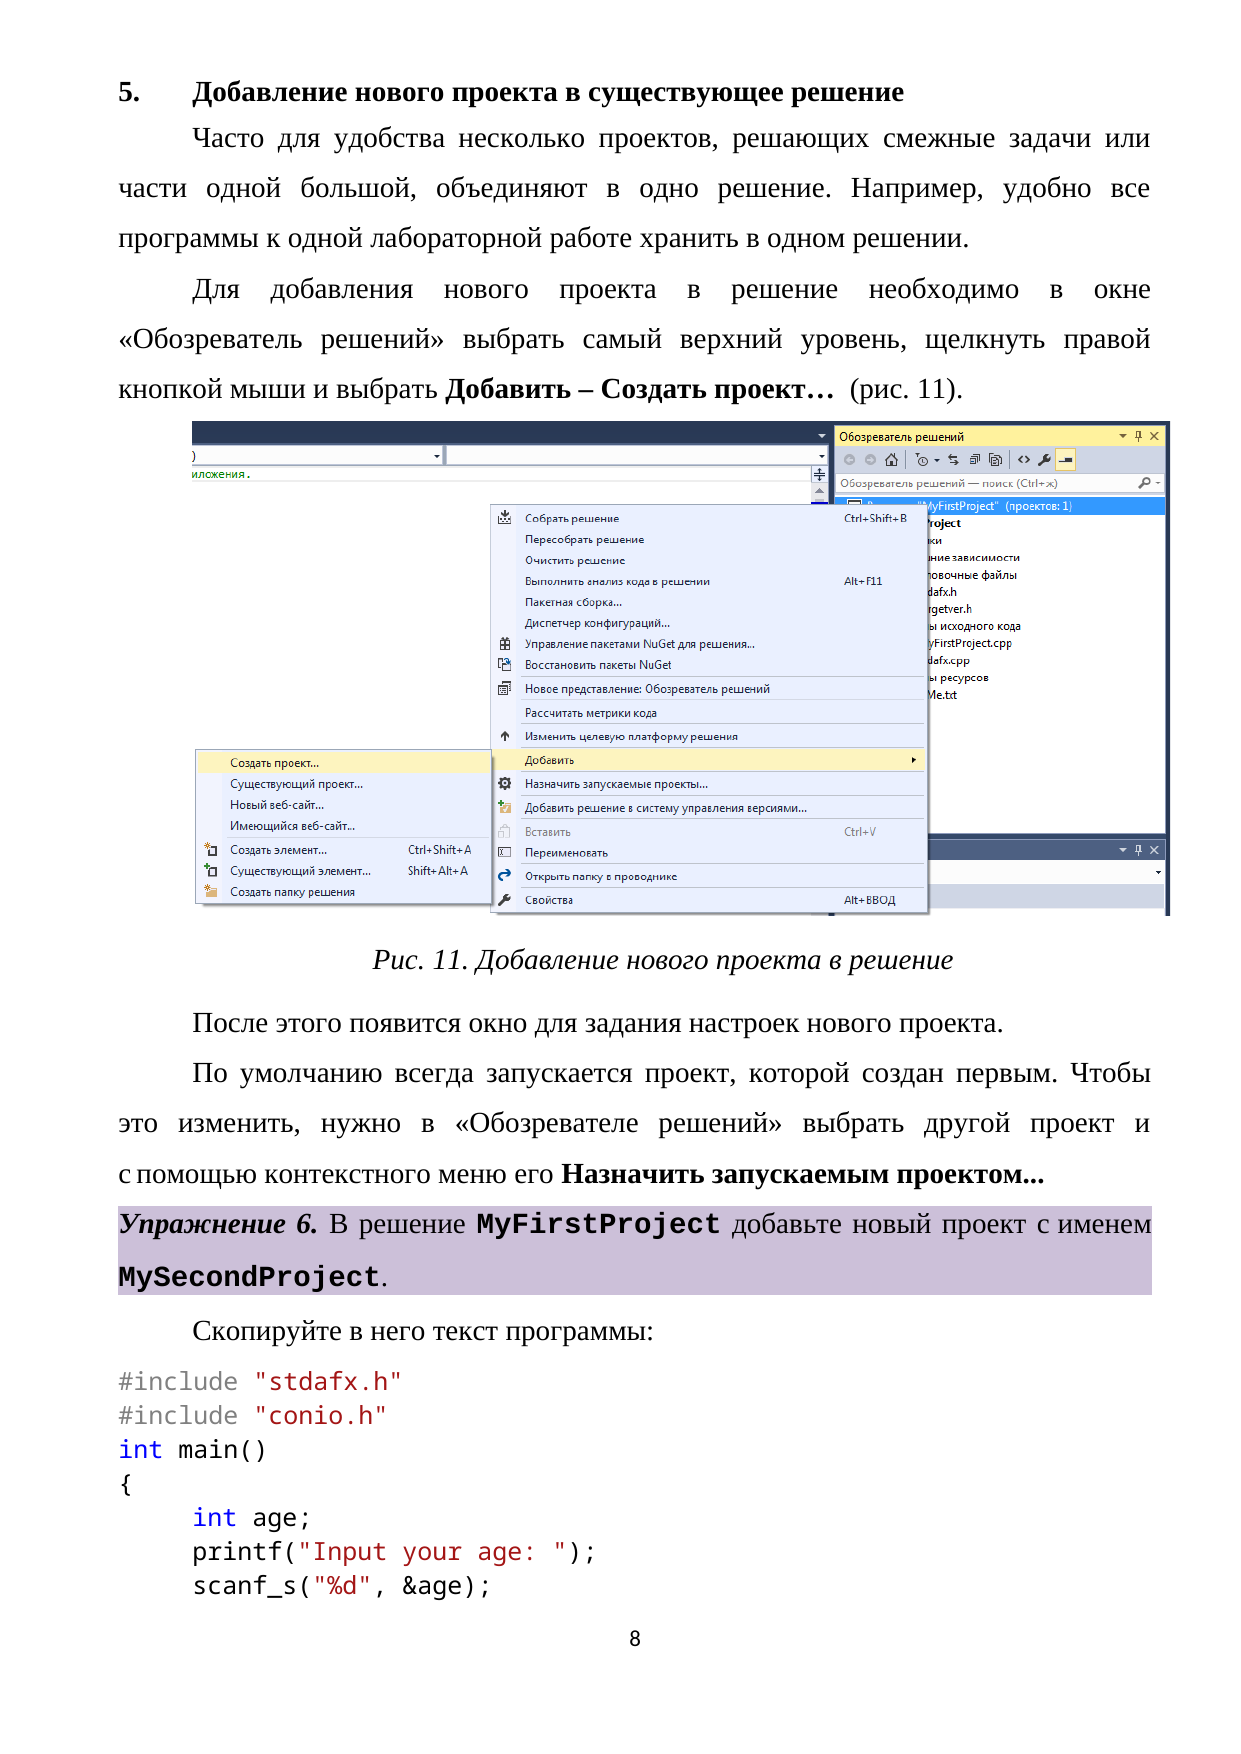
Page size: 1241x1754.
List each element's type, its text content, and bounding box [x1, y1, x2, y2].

text Часто для удобства несколько проектов, решающих смежные задачи или части одной большой, объединяют в одно решение. Например, удобно все программы к одной лабораторной работе хранить в одном решении. [118, 120, 1152, 254]
text Упражнение 6. В решение MyFirstProject добавьте новый проект с именем MySecondProject. [118, 1206, 1152, 1295]
text Скопируйте в него текст программы: [118, 1313, 1152, 1347]
text int age; [118, 1500, 1152, 1534]
text По умолчанию всегда запускается проект, которой создан первым. Чтобы это изменить, нужно в «Обозревателе решений» выбрать другой проект и с помощью контекстного меню его Назначить запускаемым проектом... [118, 1055, 1152, 1189]
text #include "stdafx.h" [118, 1363, 1152, 1397]
text int main() [118, 1432, 1152, 1466]
text 5. Добавление нового проекта в существующее решение [118, 74, 1152, 107]
text Для добавления нового проекта в решение необходимо в окне «Обозреватель решений» выбрать самый верхний уровень, щелкнуть правой кнопкой мыши и выбрать Добавить – Создать проект… (рис. 11). [118, 271, 1152, 405]
text { [118, 1466, 1152, 1500]
text scanf_s("%d", &age); [118, 1568, 1152, 1602]
text После этого появится окно для задания настроек нового проекта. [118, 1005, 1152, 1038]
text #include "conio.h" [118, 1397, 1152, 1432]
picture [192, 421, 1171, 916]
text printf("Input your age: "); [118, 1534, 1152, 1568]
text Рис. 11. Добавление нового проекта в решение [118, 942, 1152, 976]
